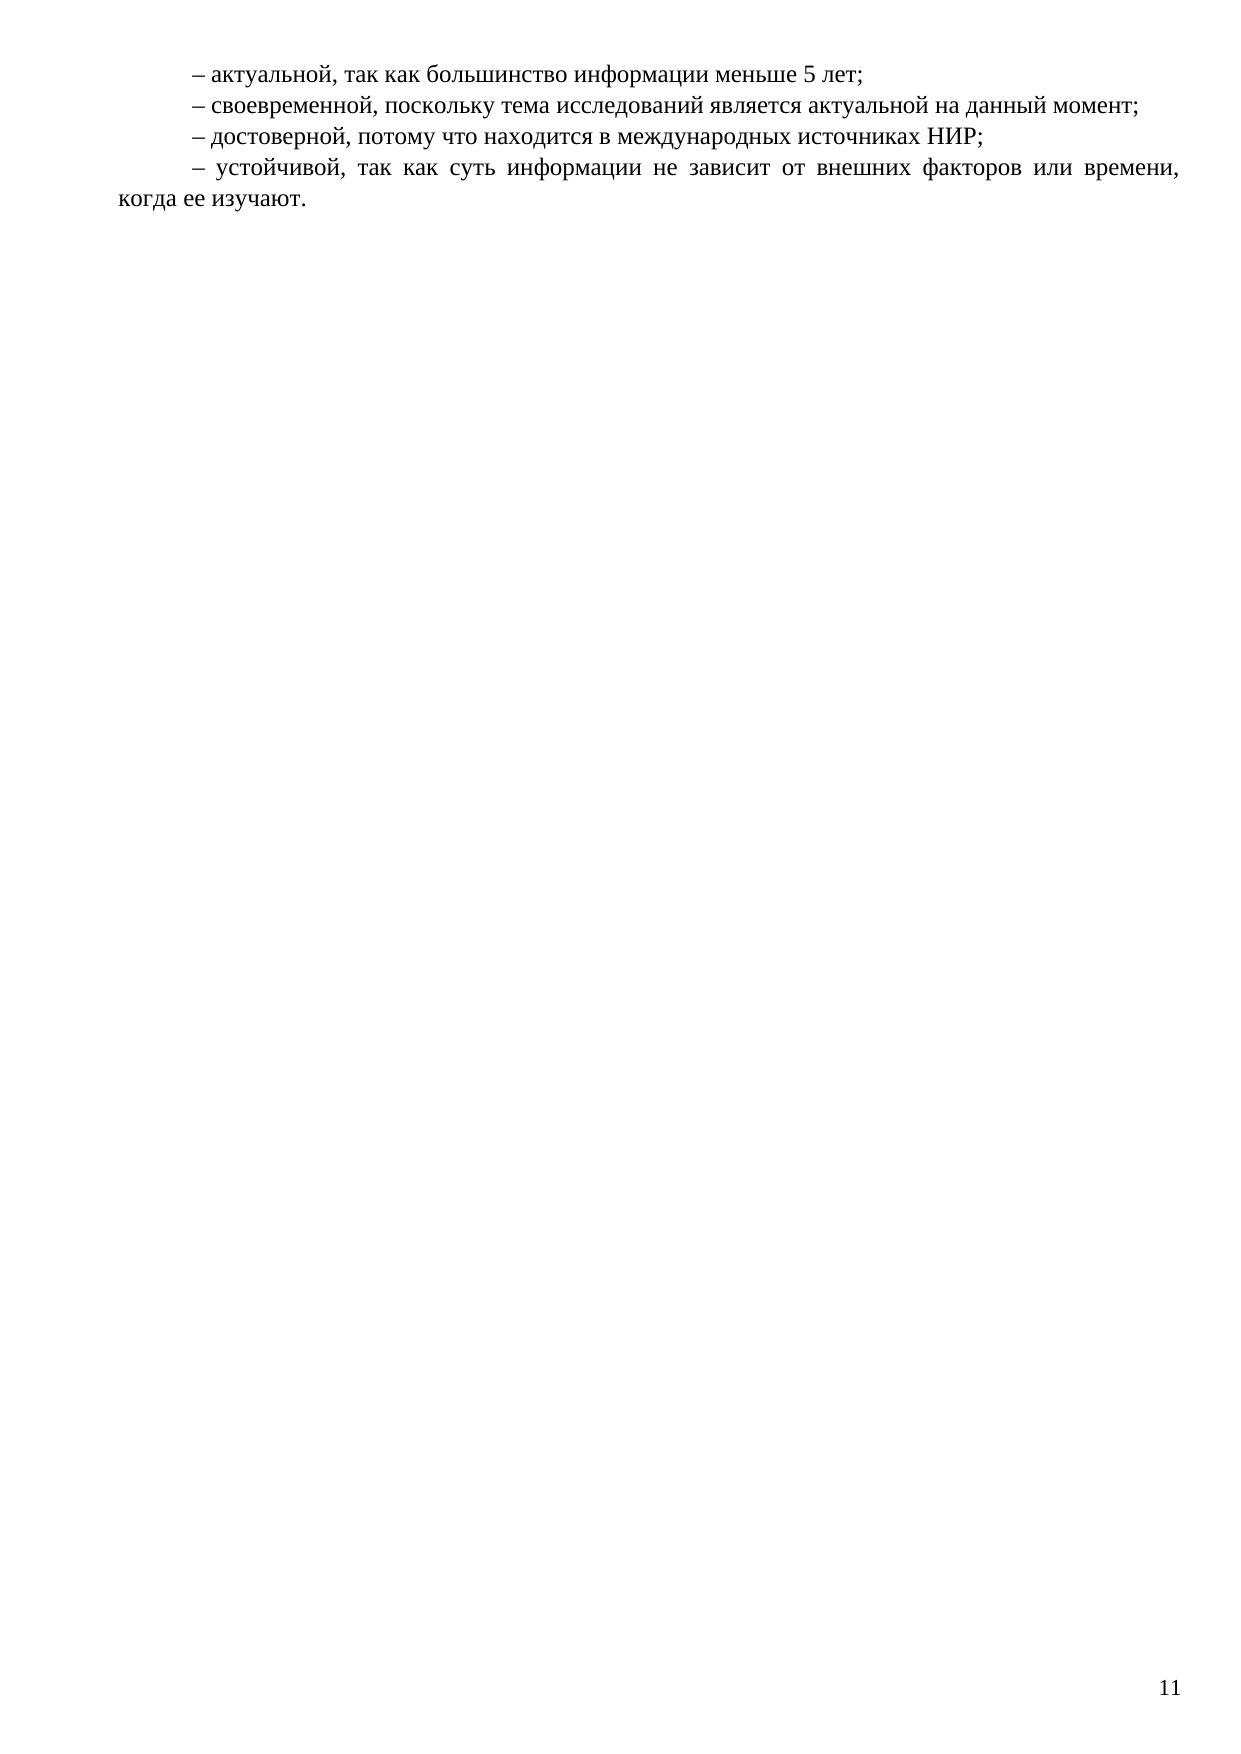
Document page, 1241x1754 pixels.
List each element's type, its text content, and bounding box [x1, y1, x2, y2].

text – актуальной, так как большинство информации меньше 5 лет; [118, 59, 1181, 88]
text – устойчивой, так как суть информации не зависит от внешних факторов или времени, когда ее изучают. [118, 152, 1181, 212]
text – достоверной, потому что находится в международных источниках НИР; [118, 121, 1181, 150]
text – своевременной, поскольку тема исследований является актуальной на данный момент; [118, 90, 1181, 119]
